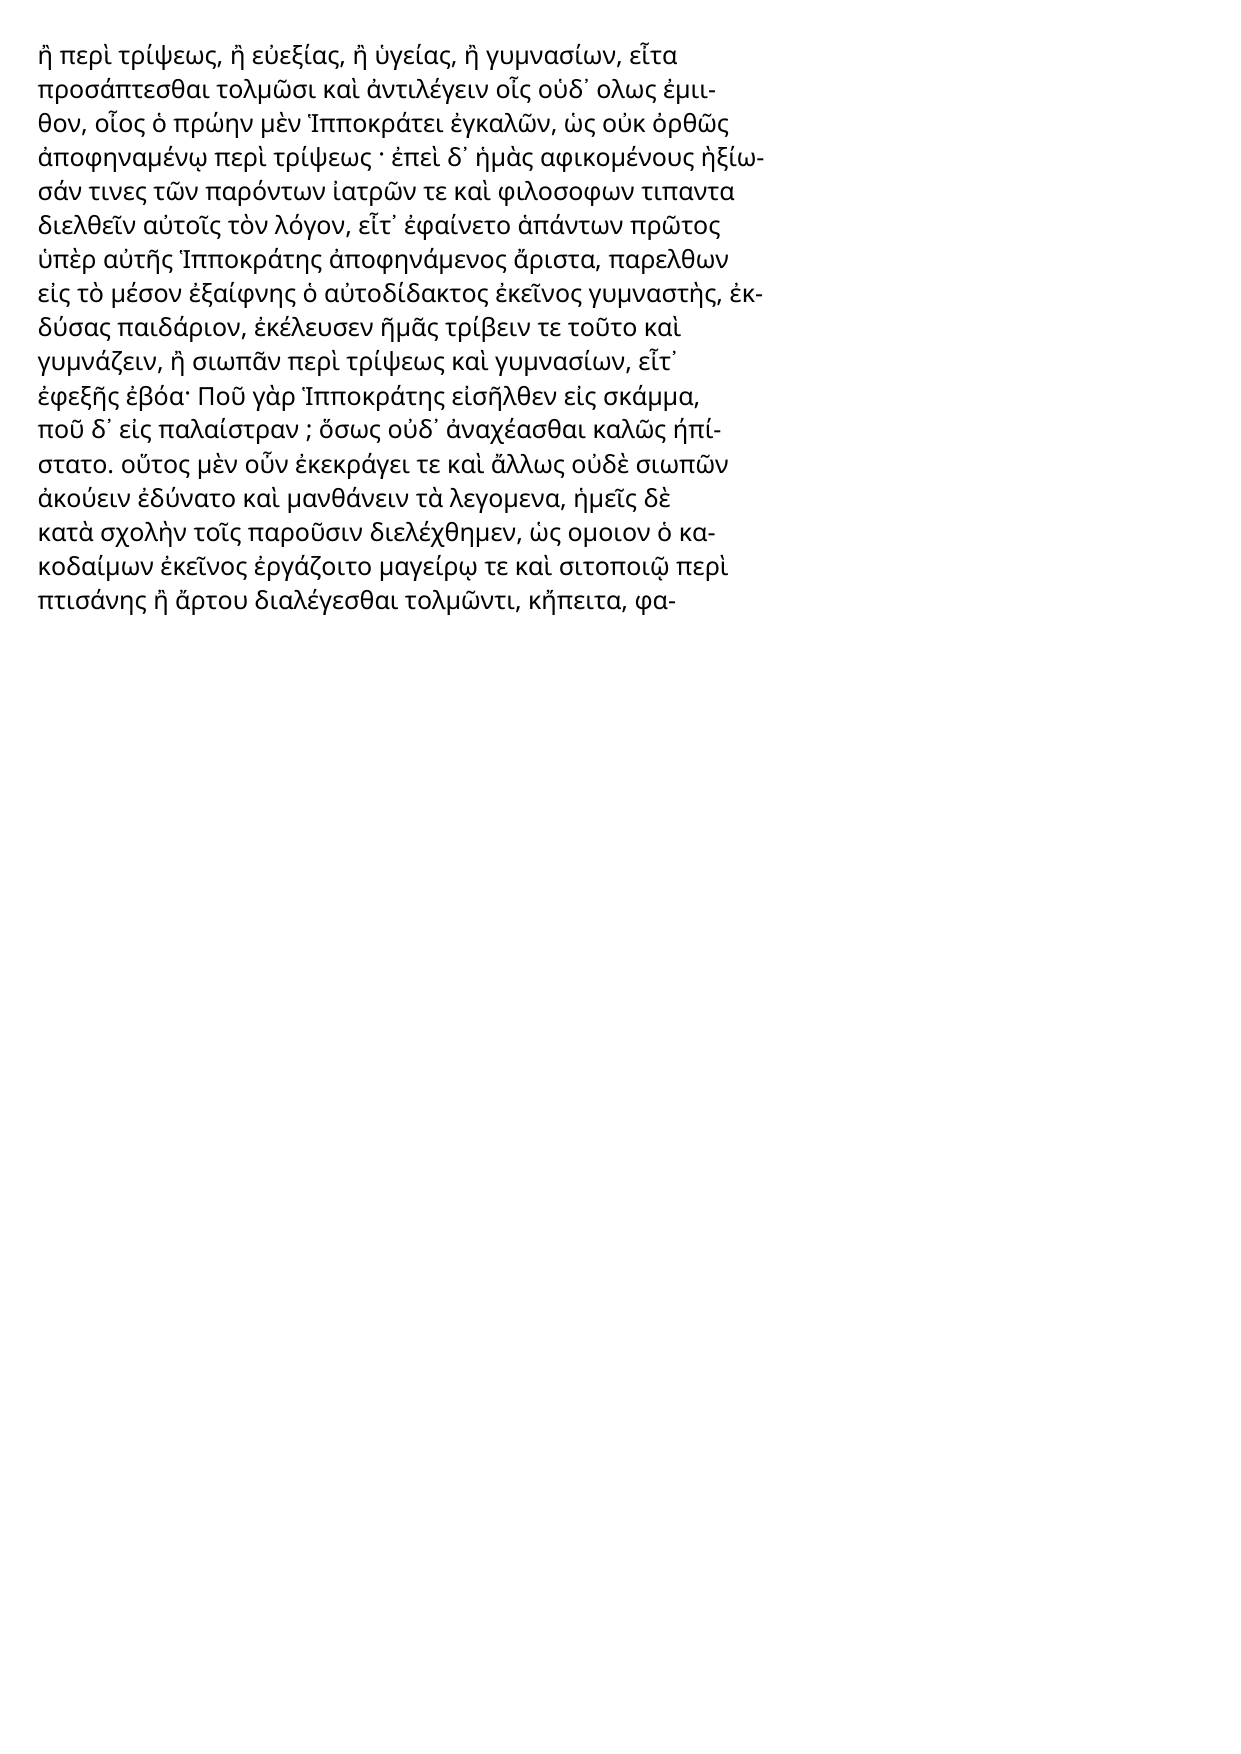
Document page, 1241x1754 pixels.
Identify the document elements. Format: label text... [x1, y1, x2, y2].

text ἢ περὶ τρίψεως, ἢ εὐεξίας, ἢ ὑγείας, ἢ γυμνασίων, εἶτα προσάπτεσθαι τολμῶσι καὶ ἀντιλέγειν οἶς οὑδ᾽ ολως ἐμιι- θον, οἶος ὁ πρώην μὲν Ἱπποκράτει ἐγκαλῶν, ὡς οὐκ ὀρθῶς ἀποφηναμένῳ περὶ τρίψεως · ἐπεὶ δ᾽ ἡμὰς αφικομένους ὴξίω- σάν τινες τῶν παρόντων ἰατρῶν τε καὶ φιλοσοφων τιπαντα διελθεῖν αὐτοῖς τὸν λόγον, εἶτ᾽ ἐφαίνετο ἁπάντων πρῶτος ὑπὲρ αὐτῆς Ἱπποκράτης ἀποφηνάμενος ἄριστα, παρελθων εἰς τὸ μέσον ἐξαίφνης ὁ αὐτοδίδακτος ἐκεῖνος γυμναστὴς, ἐκ- δύσας παιδάριον, ἐκέλευσεν ῆμᾶς τρίβειν τε τοῦτο καὶ γυμνάζειν, ἢ σιωπᾶν περὶ τρίψεως καὶ γυμνασίων, εἶτ᾽ ἐφεξῆς ἐβόα· Ποῦ γὰρ Ἱπποκράτης εἰσῆλθεν εἰς σκάμμα, ποῦ δ᾽ εἰς παλαίστραν ; ὅσως οὐδ᾽ ἀναχέασθαι καλῶς ήπί- στατο. οὕτος μὲν οὖν ἐκεκράγει τε καὶ ἄλλως οὐδὲ σιωπῶν ἀκούειν ἐδύνατο καὶ μανθάνειν τὰ λεγομενα, ἡμεῖς δὲ κατὰ σχολὴν τοῖς παροῦσιν διελέχθημεν, ὡς ομοιον ὁ κα- κοδαίμων ἐκεῖνος ἐργάζοιτο μαγείρῳ τε καὶ σιτοποιῷ περὶ πτισάνης ἢ ἄρτου διαλέγεσθαι τολμῶντι, κἤπειτα, φα- [37, 37, 1203, 617]
